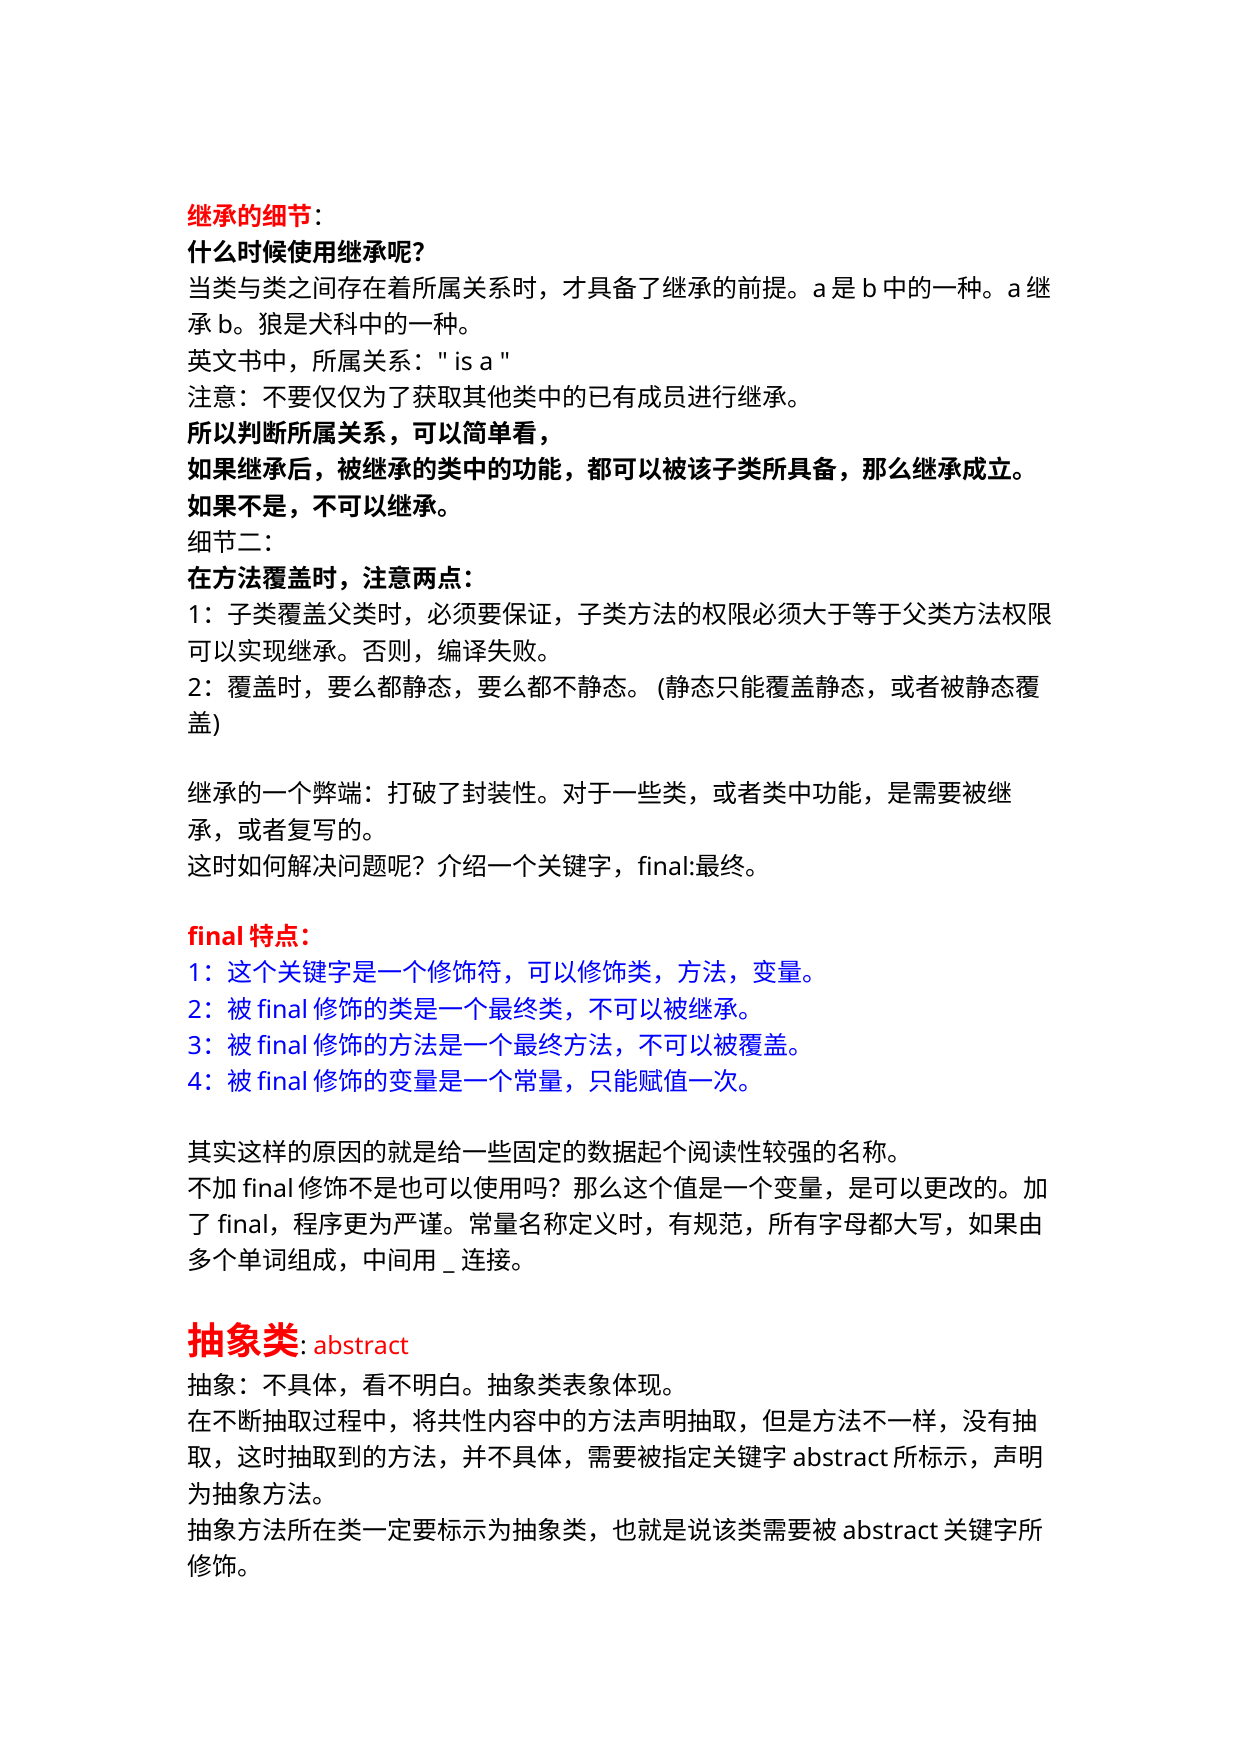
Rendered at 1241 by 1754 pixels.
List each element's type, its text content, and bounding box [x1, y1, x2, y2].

text 在方法覆盖时，注意两点： [187, 558, 1053, 595]
text 当类与类之间存在着所属关系时，才具备了继承的前提。a是b中的一种。a继承b。狼是犬科中的一种。 [187, 268, 1053, 341]
text 继承的一个弊端：打破了封装性。对于一些类，或者类中功能，是需要被继承，或者复写的。 [187, 774, 1053, 846]
text 注意：不要仅仅为了获取其他类中的已有成员进行继承。 [187, 377, 1053, 413]
text 细节二： [187, 522, 1053, 558]
text 什么时候使用继承呢？ [187, 232, 1053, 268]
text 1：这个关键字是一个修饰符，可以修饰类，方法，变量。 [187, 953, 1053, 989]
text 英文书中，所属关系：" is a " [187, 341, 1053, 377]
text final特点： [187, 917, 1053, 953]
text 所以判断所属关系，可以简单看， [187, 413, 1053, 450]
text 1：子类覆盖父类时，必须要保证，子类方法的权限必须大于等于父类方法权限可以实现继承。否则，编译失败。 [187, 595, 1053, 667]
text 3：被final修饰的方法是一个最终方法，不可以被覆盖。 [187, 1025, 1053, 1062]
text 抽象方法所在类一定要标示为抽象类，也就是说该类需要被abstract关键字所修饰。 [187, 1510, 1053, 1583]
text 不加final修饰不是也可以使用吗？那么这个值是一个变量，是可以更改的。加了final，程序更为严谨。常量名称定义时，有规范，所有字母都大写，如果由多个单词组成，中间用 _ 连接。 [187, 1168, 1053, 1277]
text 2：被final修饰的类是一个最终类，不可以被继承。 [187, 989, 1053, 1025]
text 抽象：不具体，看不明白。抽象类表象体现。 [187, 1365, 1053, 1402]
text 2：覆盖时，要么都静态，要么都不静态。 (静态只能覆盖静态，或者被静态覆盖) [187, 667, 1053, 740]
text 其实这样的原因的就是给一些固定的数据起个阅读性较强的名称。 [187, 1132, 1053, 1168]
text 抽象类: abstract [187, 1311, 1053, 1365]
text 4：被final修饰的变量是一个常量，只能赋值一次。 [187, 1062, 1053, 1098]
text 如果继承后，被继承的类中的功能，都可以被该子类所具备，那么继承成立。如果不是，不可以继承。 [187, 450, 1053, 522]
text 这时如何解决问题呢？介绍一个关键字，final:最终。 [187, 846, 1053, 883]
text 继承的细节： [187, 196, 1053, 232]
text 在不断抽取过程中，将共性内容中的方法声明抽取，但是方法不一样，没有抽取，这时抽取到的方法，并不具体，需要被指定关键字abstract所标示，声明为抽象方法。 [187, 1402, 1053, 1510]
